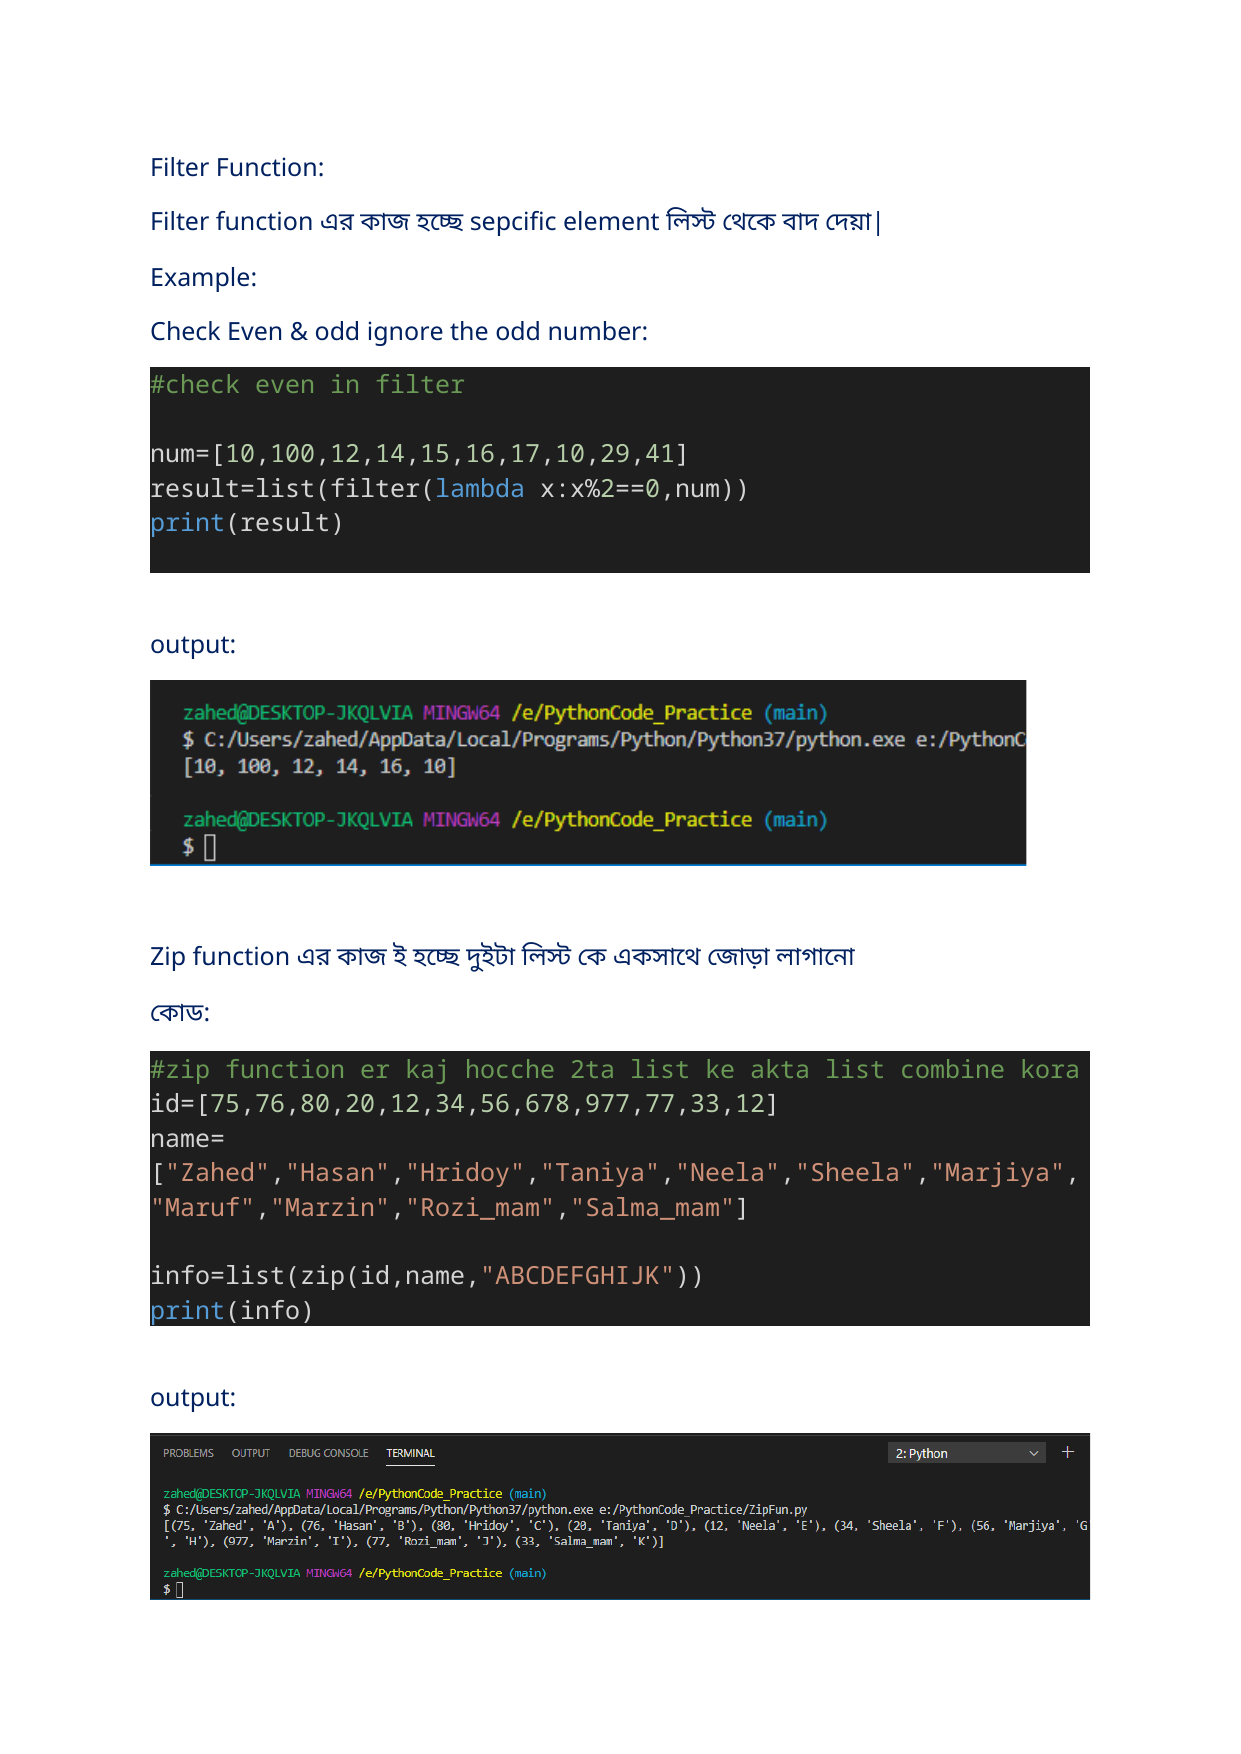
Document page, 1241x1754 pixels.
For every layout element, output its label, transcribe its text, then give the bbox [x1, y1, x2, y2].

text result=list(filter(lambda x:x%2==0,num)) [150, 470, 1090, 504]
text output: [150, 1380, 1090, 1414]
text কোড: [150, 995, 1090, 1032]
text #zip function er kaj hocche 2ta list ke akta list combine kora [150, 1051, 1090, 1086]
text output: [150, 627, 1090, 661]
text Check Even & odd ignore the odd number: [150, 313, 1090, 347]
text Filter Function: [150, 150, 1090, 184]
text Zip function এর কাজ ই হচ্ছে দুইটা লিস্ট কে একসাথে জোড়া লাগানো [150, 938, 1090, 975]
text print(result) [150, 504, 1090, 539]
text Filter function এর কাজ হচ্ছে sepcific element লিস্ট থেকে বাদ দেয়া| [150, 203, 1090, 240]
text name=["Zahed","Hasan","Hridoy","Taniya","Neela","Sheela","Marjiya","Maruf","Marzin","Rozi_mam","Salma_mam"] [150, 1120, 1090, 1223]
picture [150, 680, 1027, 866]
text info=list(zip(id,name,"ABCDEFGHIJK")) [150, 1258, 1090, 1292]
text Example: [150, 260, 1090, 294]
text id=[75,76,80,20,12,34,56,678,977,77,33,12] [150, 1086, 1090, 1120]
picture [150, 1433, 1091, 1600]
text print(info) [150, 1292, 1090, 1326]
text #check even in filter [150, 367, 1090, 401]
text num=[10,100,12,14,15,16,17,10,29,41] [150, 436, 1090, 470]
